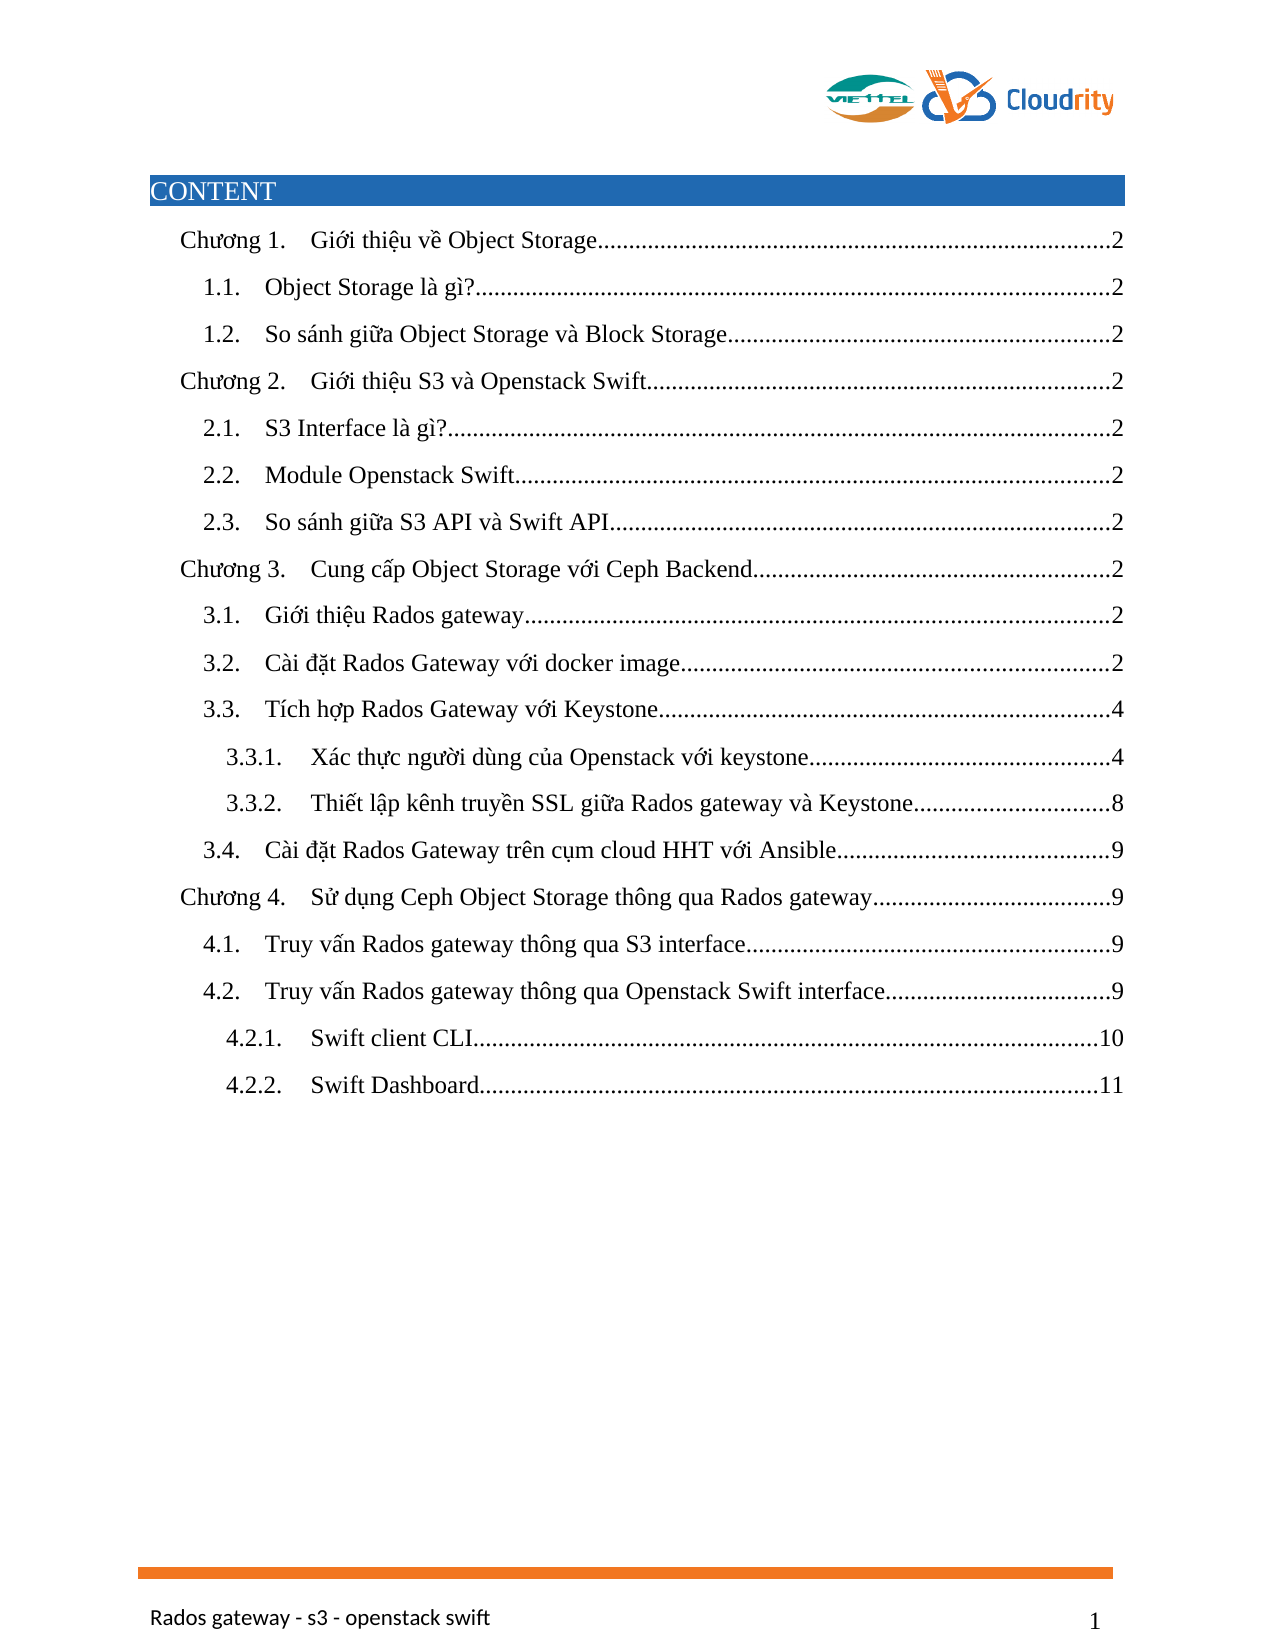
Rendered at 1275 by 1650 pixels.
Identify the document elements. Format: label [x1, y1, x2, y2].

picture [918, 70, 998, 124]
picture [1006, 78, 1114, 116]
picture [823, 73, 916, 123]
